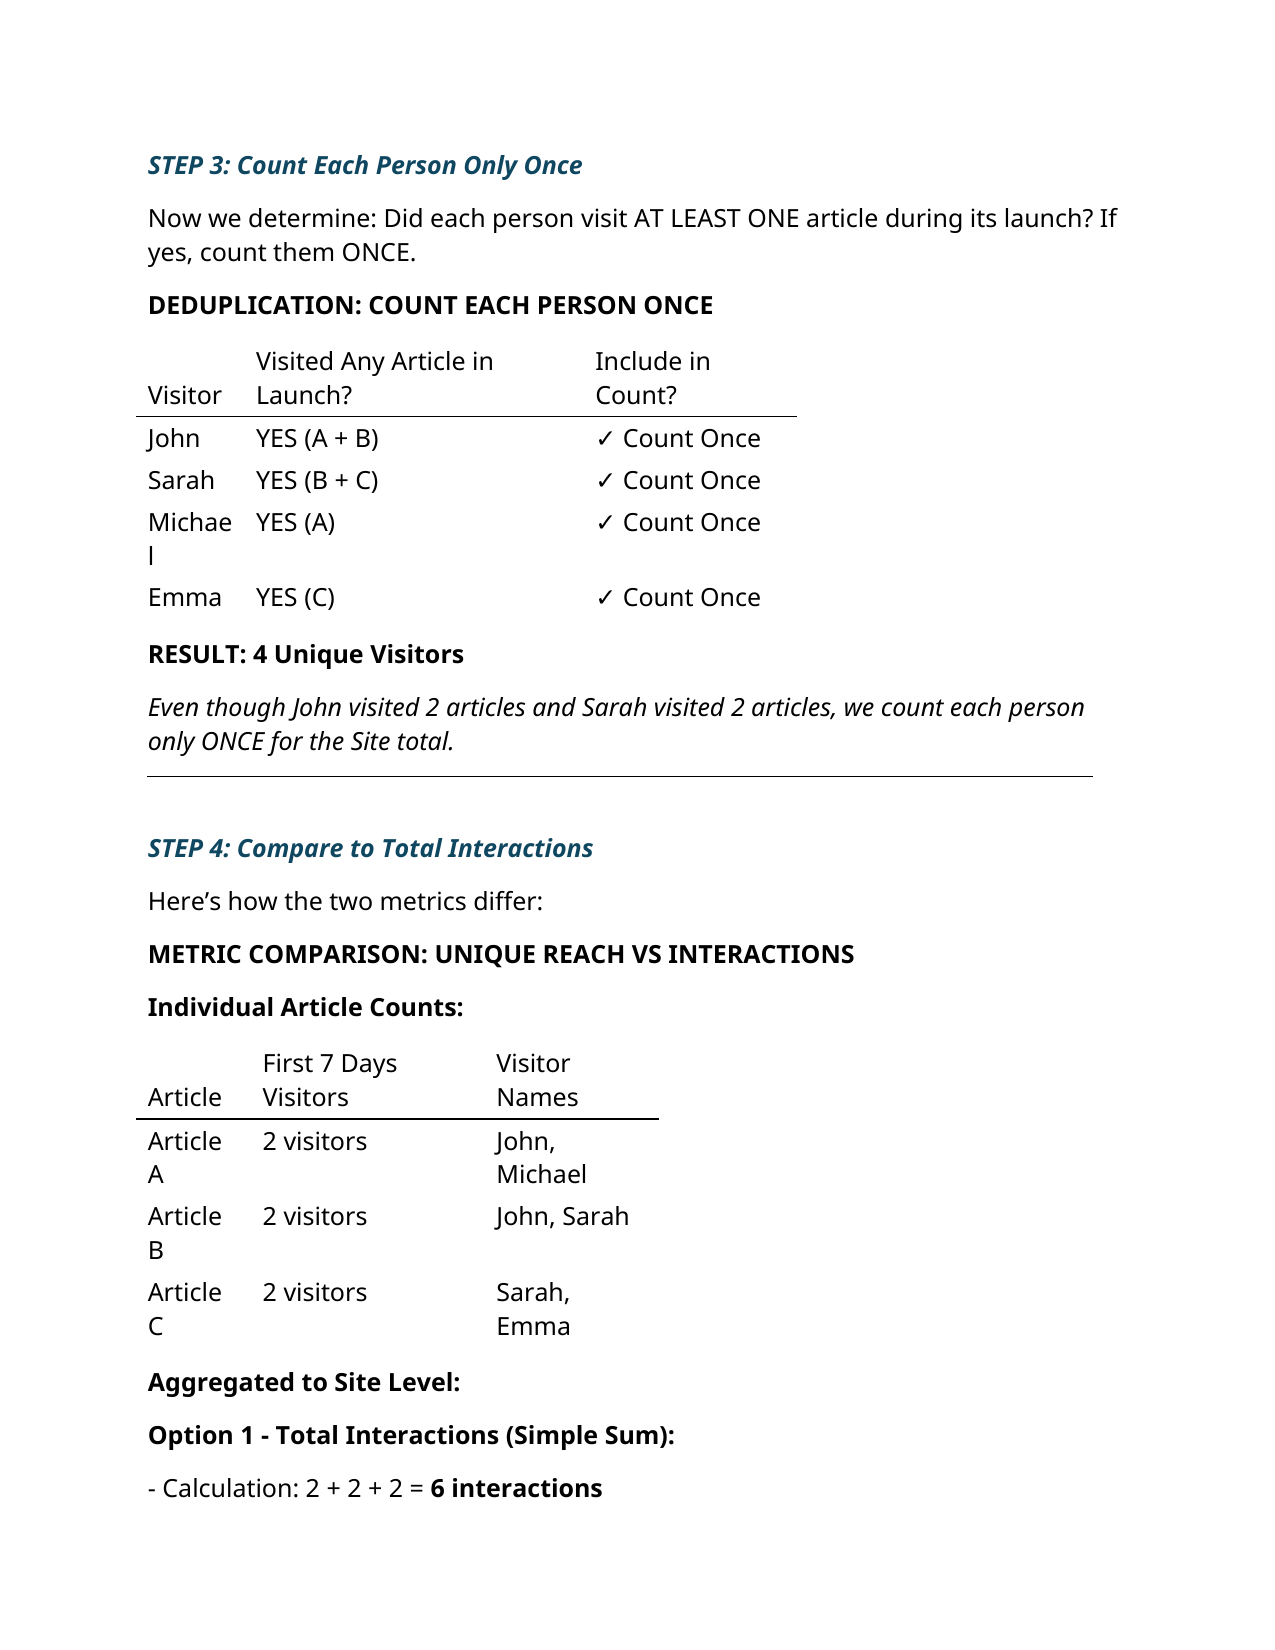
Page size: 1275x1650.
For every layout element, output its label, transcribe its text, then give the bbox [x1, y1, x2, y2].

table_cell 2 visitors [251, 1271, 485, 1346]
table_cell ✓ Count Once [584, 459, 797, 500]
table_cell John, Sarah [485, 1195, 659, 1271]
text Individual Article Counts: [148, 989, 1127, 1023]
table_cell John, Michael [485, 1120, 659, 1195]
text - Calculation: 2 + 2 + 2 = 6 interactions [148, 1471, 1127, 1505]
table_cell YES (A + B) [245, 417, 584, 459]
subtitle STEP 4: Compare to Total Interactions [148, 831, 1127, 865]
text Aggregated to Site Level: [148, 1365, 1127, 1399]
text Option 1 - Total Interactions (Simple Sum): [148, 1418, 1127, 1452]
table_cell 2 visitors [251, 1120, 485, 1195]
table_header Visitor [136, 340, 244, 416]
table_cell Sarah, Emma [485, 1271, 659, 1346]
table_header Visitor Names [485, 1042, 659, 1118]
table_cell YES (C) [245, 576, 584, 618]
table_cell Emma [136, 576, 244, 618]
table_cell Sarah [136, 459, 244, 500]
text Now we determine: Did each person visit AT LEAST ONE article during its launch? If yes, count them ONCE. [148, 200, 1127, 268]
text DEDUPLICATION: COUNT EACH PERSON ONCE [148, 287, 1127, 321]
table_cell YES (B + C) [245, 459, 584, 500]
table_cell Michael [136, 500, 244, 576]
text Even though John visited 2 articles and Sarah visited 2 articles, we count each person only ONCE for the Site total. [148, 689, 1127, 757]
subtitle STEP 3: Count Each Person Only Once [148, 148, 1127, 182]
table_header Visited Any Article in Launch? [245, 340, 584, 416]
table_cell 2 visitors [251, 1195, 485, 1271]
table_cell Article A [136, 1120, 251, 1195]
table_cell John [136, 417, 244, 459]
table_header Include in Count? [584, 340, 797, 416]
table_cell ✓ Count Once [584, 500, 797, 576]
text RESULT: 4 Unique Visitors [148, 636, 1127, 670]
table_cell Article B [136, 1195, 251, 1271]
table_cell Article C [136, 1271, 251, 1346]
table_cell ✓ Count Once [584, 576, 797, 618]
text Here’s how the two metrics differ: [148, 884, 1127, 918]
table_header First 7 Days Visitors [251, 1042, 485, 1118]
table_cell ✓ Count Once [584, 417, 797, 459]
table_cell YES (A) [245, 500, 584, 576]
table_header Article [136, 1042, 251, 1118]
text METRIC COMPARISON: UNIQUE REACH VS INTERACTIONS [148, 937, 1127, 971]
